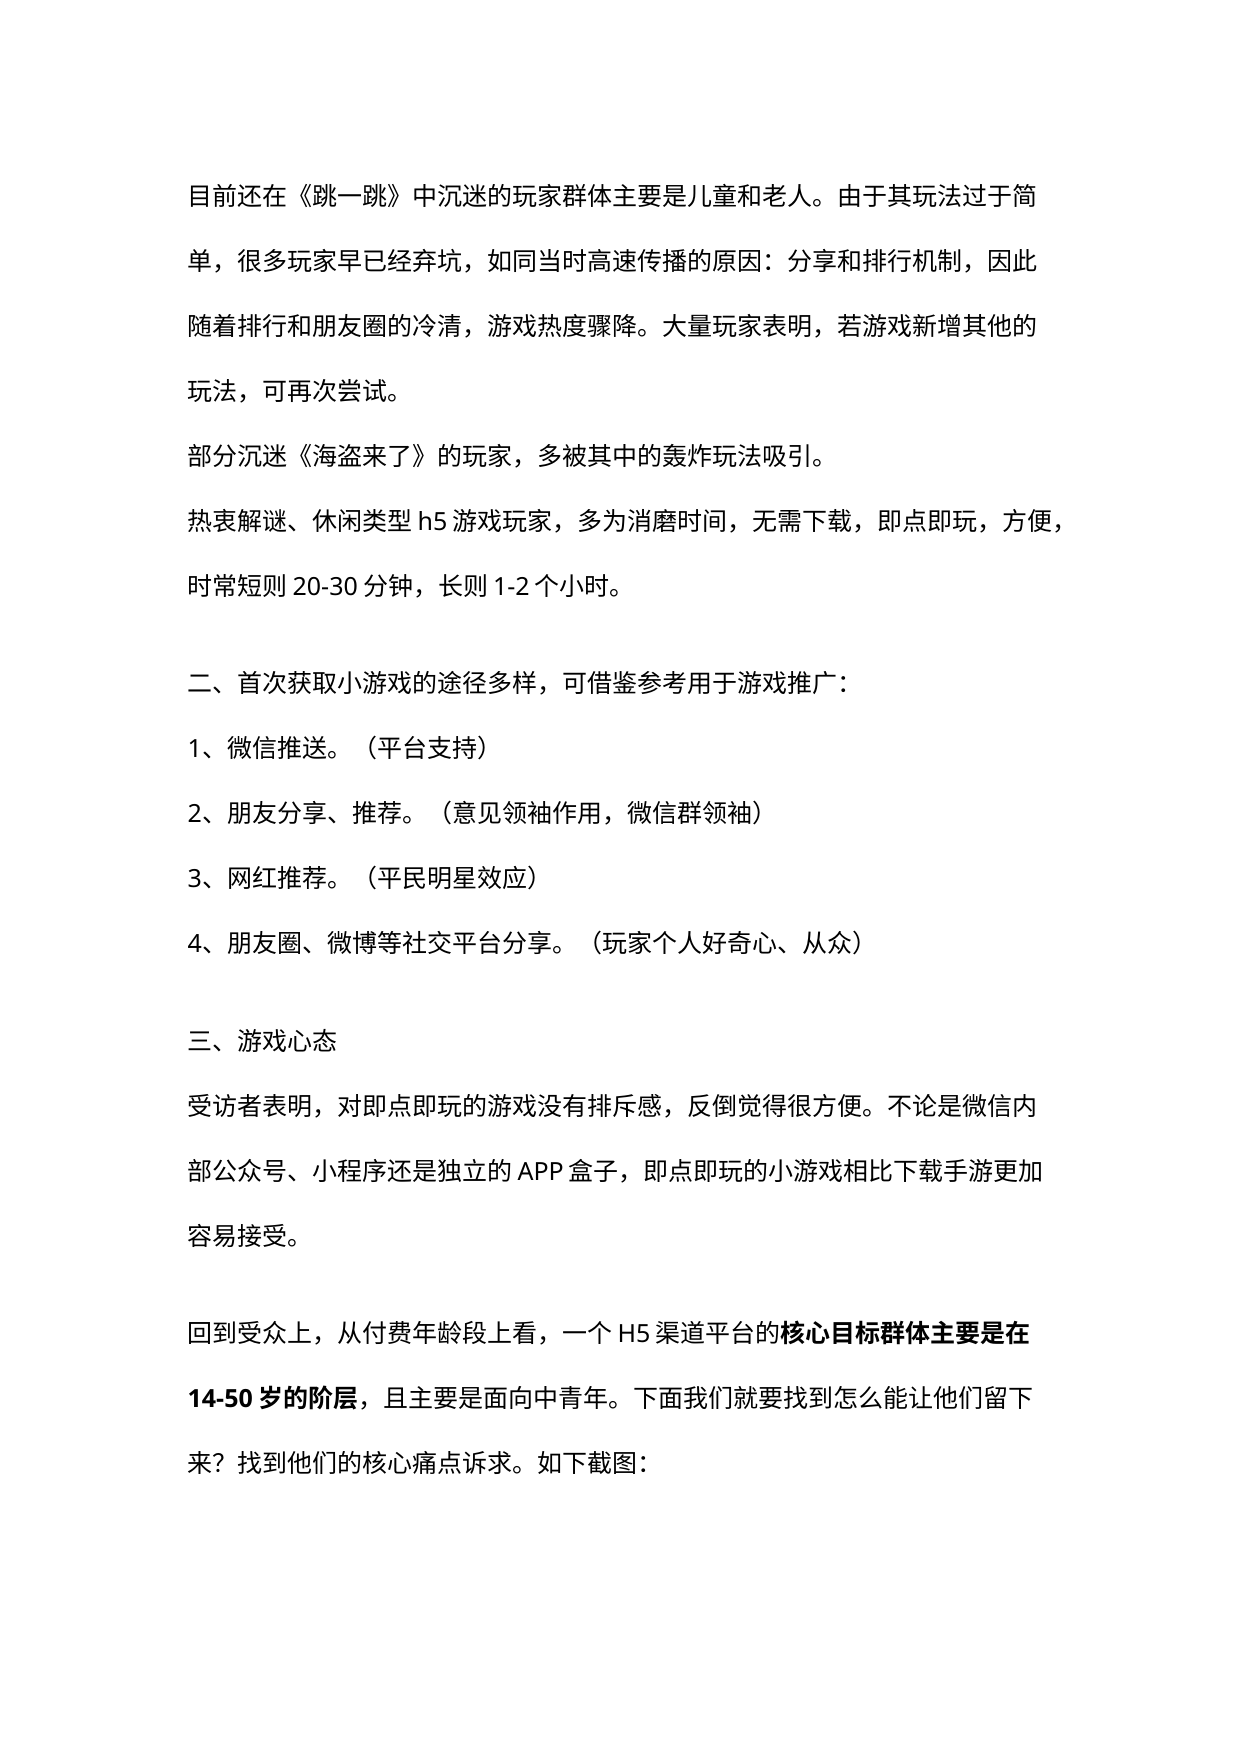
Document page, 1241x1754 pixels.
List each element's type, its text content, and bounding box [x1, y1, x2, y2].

text 部分沉迷《海盗来了》的玩家，多被其中的轰炸玩法吸引。 [187, 422, 1053, 487]
text 受访者表明，对即点即玩的游戏没有排斥感，反倒觉得很方便。不论是微信内部公众号、小程序还是独立的APP盒子，即点即玩的小游戏相比下载手游更加容易接受。 [187, 1072, 1053, 1267]
text 热衷解谜、休闲类型h5游戏玩家，多为消磨时间，无需下载，即点即玩，方便，时常短则20-30分钟，长则1-2个小时。 [187, 487, 1053, 617]
text 二、首次获取小游戏的途径多样，可借鉴参考用于游戏推广： [187, 649, 1053, 714]
text 回到受众上，从付费年龄段上看，一个H5渠道平台的核心目标群体主要是在14-50岁的阶层，且主要是面向中青年。下面我们就要找到怎么能让他们留下来？找到他们的核心痛点诉求。如下截图： [187, 1299, 1053, 1494]
text 三、游戏心态 [187, 1007, 1053, 1072]
text 4、朋友圈、微博等社交平台分享。（玩家个人好奇心、从众） [187, 909, 1053, 974]
text 2、朋友分享、推荐。（意见领袖作用，微信群领袖） [187, 779, 1053, 844]
text 目前还在《跳一跳》中沉迷的玩家群体主要是儿童和老人。由于其玩法过于简单，很多玩家早已经弃坑，如同当时高速传播的原因：分享和排行机制，因此随着排行和朋友圈的冷清，游戏热度骤降。大量玩家表明，若游戏新增其他的玩法，可再次尝试。 [187, 162, 1053, 422]
text 1、微信推送。（平台支持） [187, 714, 1053, 779]
text 3、网红推荐。（平民明星效应） [187, 844, 1053, 909]
